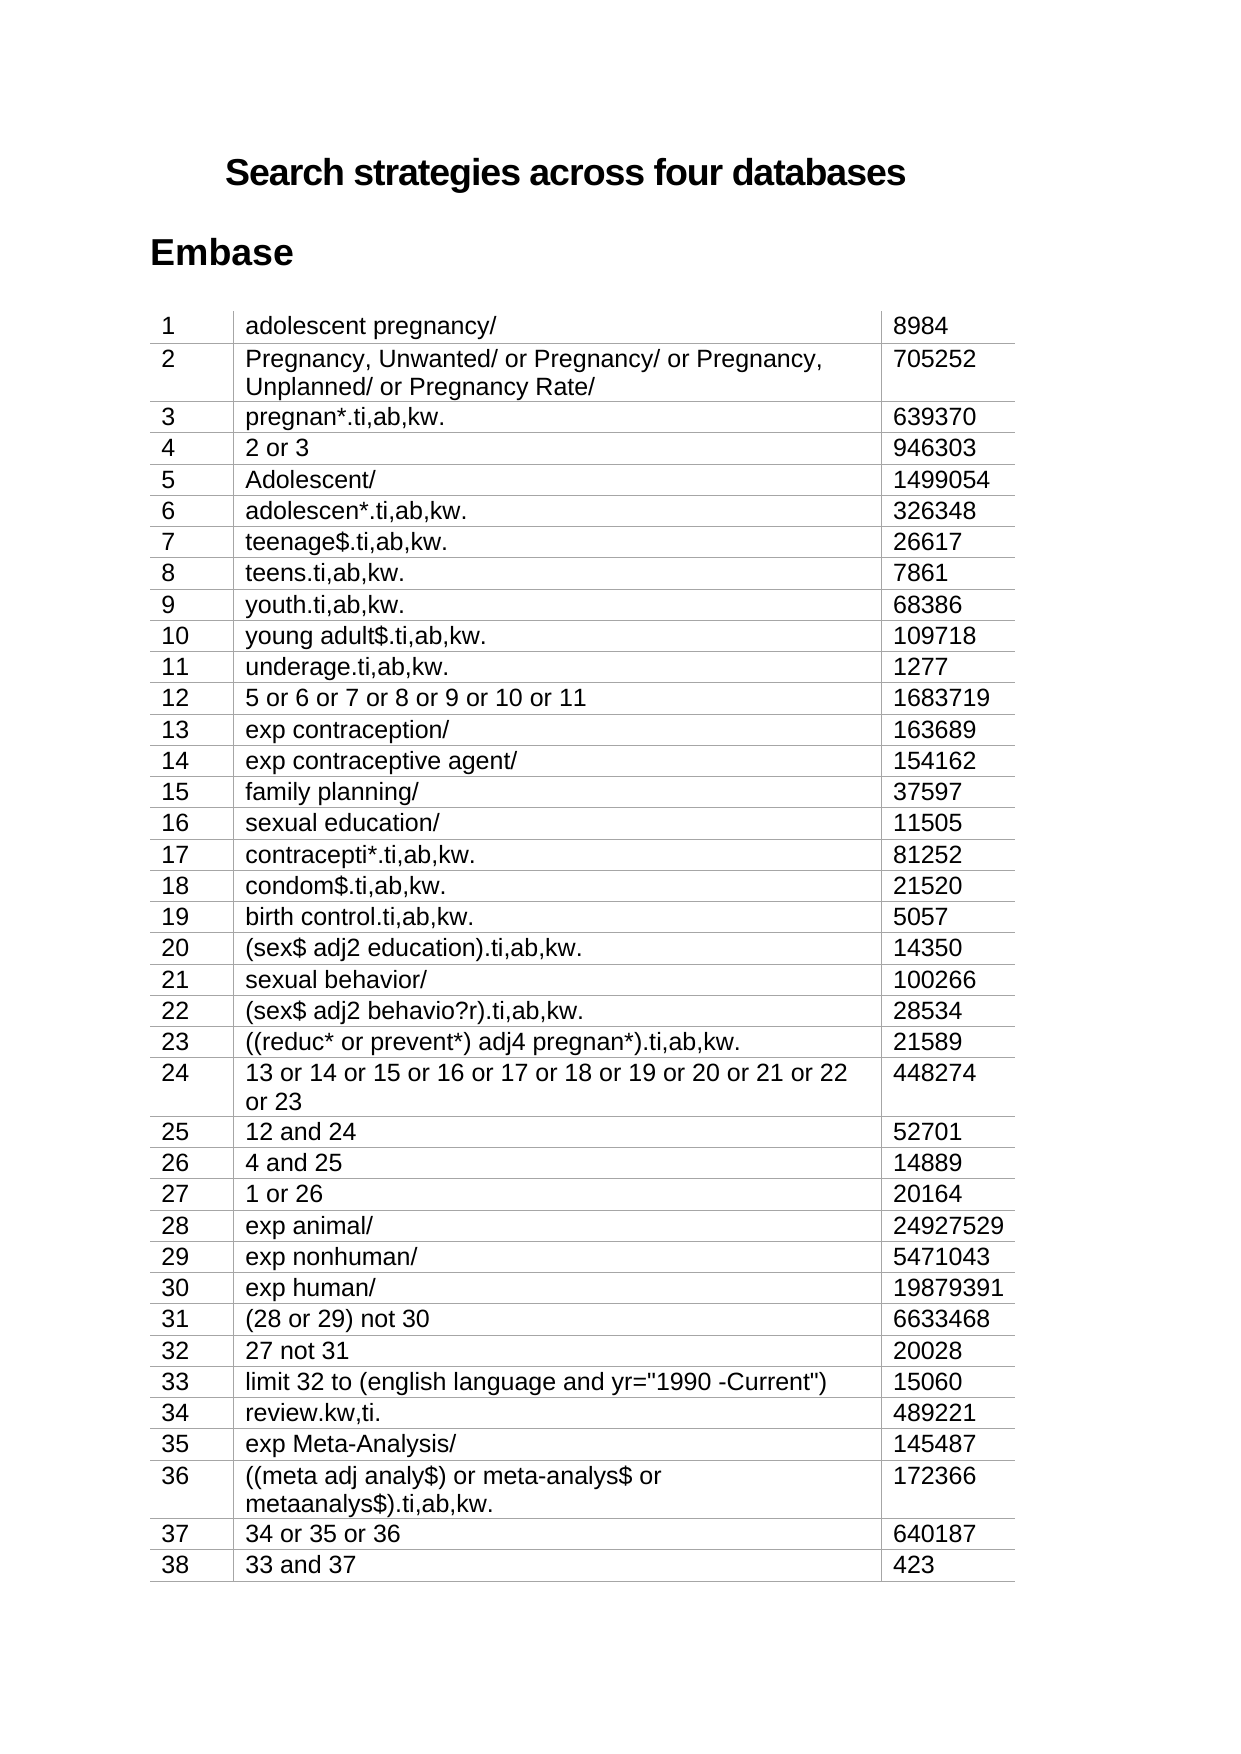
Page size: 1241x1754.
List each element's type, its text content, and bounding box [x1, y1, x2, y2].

table_cell 37597 [882, 777, 1015, 807]
table_cell 4 and 25 [234, 1148, 881, 1178]
table_cell 12 and 24 [234, 1117, 881, 1147]
table_cell 16 [150, 808, 233, 838]
table_cell 326348 [882, 496, 1015, 526]
table_cell exp contraception/ [234, 715, 881, 745]
table_cell 946303 [882, 433, 1015, 463]
table_cell ((meta adj analy$) or meta-analys$ or metaanalys$).ti,ab,kw. [234, 1461, 881, 1518]
table_cell family planning/ [234, 777, 881, 807]
table_cell 9 [150, 590, 233, 620]
table_cell 11505 [882, 808, 1015, 838]
table_cell 10 [150, 621, 233, 651]
table_cell 27 not 31 [234, 1336, 881, 1366]
table_cell 423 [882, 1550, 1015, 1581]
table_cell exp nonhuman/ [234, 1242, 881, 1272]
table_cell 13 or 14 or 15 or 16 or 17 or 18 or 19 or 20 or 21 or 22 or 23 [234, 1058, 881, 1116]
table_cell (sex$ adj2 behavio?r).ti,ab,kw. [234, 996, 881, 1026]
table_cell 18 [150, 871, 233, 901]
table_cell sexual behavior/ [234, 965, 881, 995]
table_cell 14 [150, 746, 233, 776]
table_cell 640187 [882, 1519, 1015, 1549]
table_cell 29 [150, 1242, 233, 1272]
table_cell contracepti*.ti,ab,kw. [234, 840, 881, 870]
table_cell 33 [150, 1367, 233, 1397]
table_cell 172366 [882, 1461, 1015, 1518]
table_cell 1499054 [882, 465, 1015, 495]
table_cell 52701 [882, 1117, 1015, 1147]
subtitle Embase [150, 231, 1090, 274]
table_cell 12 [150, 683, 233, 713]
table_cell 5 or 6 or 7 or 8 or 9 or 10 or 11 [234, 683, 881, 713]
table_cell sexual education/ [234, 808, 881, 838]
table_cell 448274 [882, 1058, 1015, 1116]
table_cell exp human/ [234, 1273, 881, 1303]
table_cell 34 or 35 or 36 [234, 1519, 881, 1549]
table_cell adolescen*.ti,ab,kw. [234, 496, 881, 526]
table_header 1 [150, 311, 233, 342]
table_cell 30 [150, 1273, 233, 1303]
table_cell pregnan*.ti,ab,kw. [234, 402, 881, 432]
table_cell 34 [150, 1398, 233, 1428]
table_cell 5057 [882, 902, 1015, 932]
table_cell 35 [150, 1429, 233, 1459]
table_cell 100266 [882, 965, 1015, 995]
table_cell 24927529 [882, 1211, 1015, 1241]
table_cell birth control.ti,ab,kw. [234, 902, 881, 932]
table_cell 26 [150, 1148, 233, 1178]
table_cell 21520 [882, 871, 1015, 901]
table_cell 19879391 [882, 1273, 1015, 1303]
table_cell 2 or 3 [234, 433, 881, 463]
table_cell exp animal/ [234, 1211, 881, 1241]
table_cell 22 [150, 996, 233, 1026]
table_cell 15060 [882, 1367, 1015, 1397]
table_cell 145487 [882, 1429, 1015, 1459]
table_cell 37 [150, 1519, 233, 1549]
table_cell 154162 [882, 746, 1015, 776]
table_cell Pregnancy, Unwanted/ or Pregnancy/ or Pregnancy, Unplanned/ or Pregnancy Rate/ [234, 344, 881, 401]
table_cell condom$.ti,ab,kw. [234, 871, 881, 901]
table_cell 5 [150, 465, 233, 495]
table_cell 28 [150, 1211, 233, 1241]
table_cell 2 [150, 344, 233, 401]
table_cell 20164 [882, 1179, 1015, 1209]
table_cell 68386 [882, 590, 1015, 620]
table_cell limit 32 to (english language and yr="1990 -Current") [234, 1367, 881, 1397]
title Search strategies across four databases [150, 150, 1090, 193]
table_cell 13 [150, 715, 233, 745]
table_cell teens.ti,ab,kw. [234, 558, 881, 588]
table_cell 25 [150, 1117, 233, 1147]
table_cell 28534 [882, 996, 1015, 1026]
table_cell 81252 [882, 840, 1015, 870]
table_cell 17 [150, 840, 233, 870]
table_cell 20028 [882, 1336, 1015, 1366]
table_cell 4 [150, 433, 233, 463]
table_cell 1 or 26 [234, 1179, 881, 1209]
table_cell 14889 [882, 1148, 1015, 1178]
table_cell exp Meta-Analysis/ [234, 1429, 881, 1459]
table_cell review.kw,ti. [234, 1398, 881, 1428]
table_cell 38 [150, 1550, 233, 1581]
table_cell 23 [150, 1027, 233, 1057]
table_header adolescent pregnancy/ [234, 311, 881, 342]
table_cell 489221 [882, 1398, 1015, 1428]
table_cell 1277 [882, 652, 1015, 682]
table_cell 11 [150, 652, 233, 682]
table_cell youth.ti,ab,kw. [234, 590, 881, 620]
table_cell 33 and 37 [234, 1550, 881, 1581]
table_cell 7861 [882, 558, 1015, 588]
table_cell 6633468 [882, 1304, 1015, 1334]
table_cell 21589 [882, 1027, 1015, 1057]
table_cell 31 [150, 1304, 233, 1334]
table_cell 163689 [882, 715, 1015, 745]
table_cell 14350 [882, 933, 1015, 963]
table_cell 36 [150, 1461, 233, 1518]
table_cell Adolescent/ [234, 465, 881, 495]
table_cell 24 [150, 1058, 233, 1116]
table_cell 26617 [882, 527, 1015, 557]
table_cell 15 [150, 777, 233, 807]
table_cell 21 [150, 965, 233, 995]
table_cell 3 [150, 402, 233, 432]
table_cell 32 [150, 1336, 233, 1366]
table_cell (sex$ adj2 education).ti,ab,kw. [234, 933, 881, 963]
table_cell 5471043 [882, 1242, 1015, 1272]
table_cell 19 [150, 902, 233, 932]
table_cell 8 [150, 558, 233, 588]
table_cell ((reduc* or prevent*) adj4 pregnan*).ti,ab,kw. [234, 1027, 881, 1057]
table_cell underage.ti,ab,kw. [234, 652, 881, 682]
table_cell exp contraceptive agent/ [234, 746, 881, 776]
table_cell 6 [150, 496, 233, 526]
table_cell 20 [150, 933, 233, 963]
table_header 8984 [882, 311, 1015, 342]
table_cell 7 [150, 527, 233, 557]
table_cell 27 [150, 1179, 233, 1209]
table_cell young adult$.ti,ab,kw. [234, 621, 881, 651]
table_cell 1683719 [882, 683, 1015, 713]
table_cell 109718 [882, 621, 1015, 651]
table_cell 639370 [882, 402, 1015, 432]
table_cell 705252 [882, 344, 1015, 401]
table_cell teenage$.ti,ab,kw. [234, 527, 881, 557]
table_cell (28 or 29) not 30 [234, 1304, 881, 1334]
